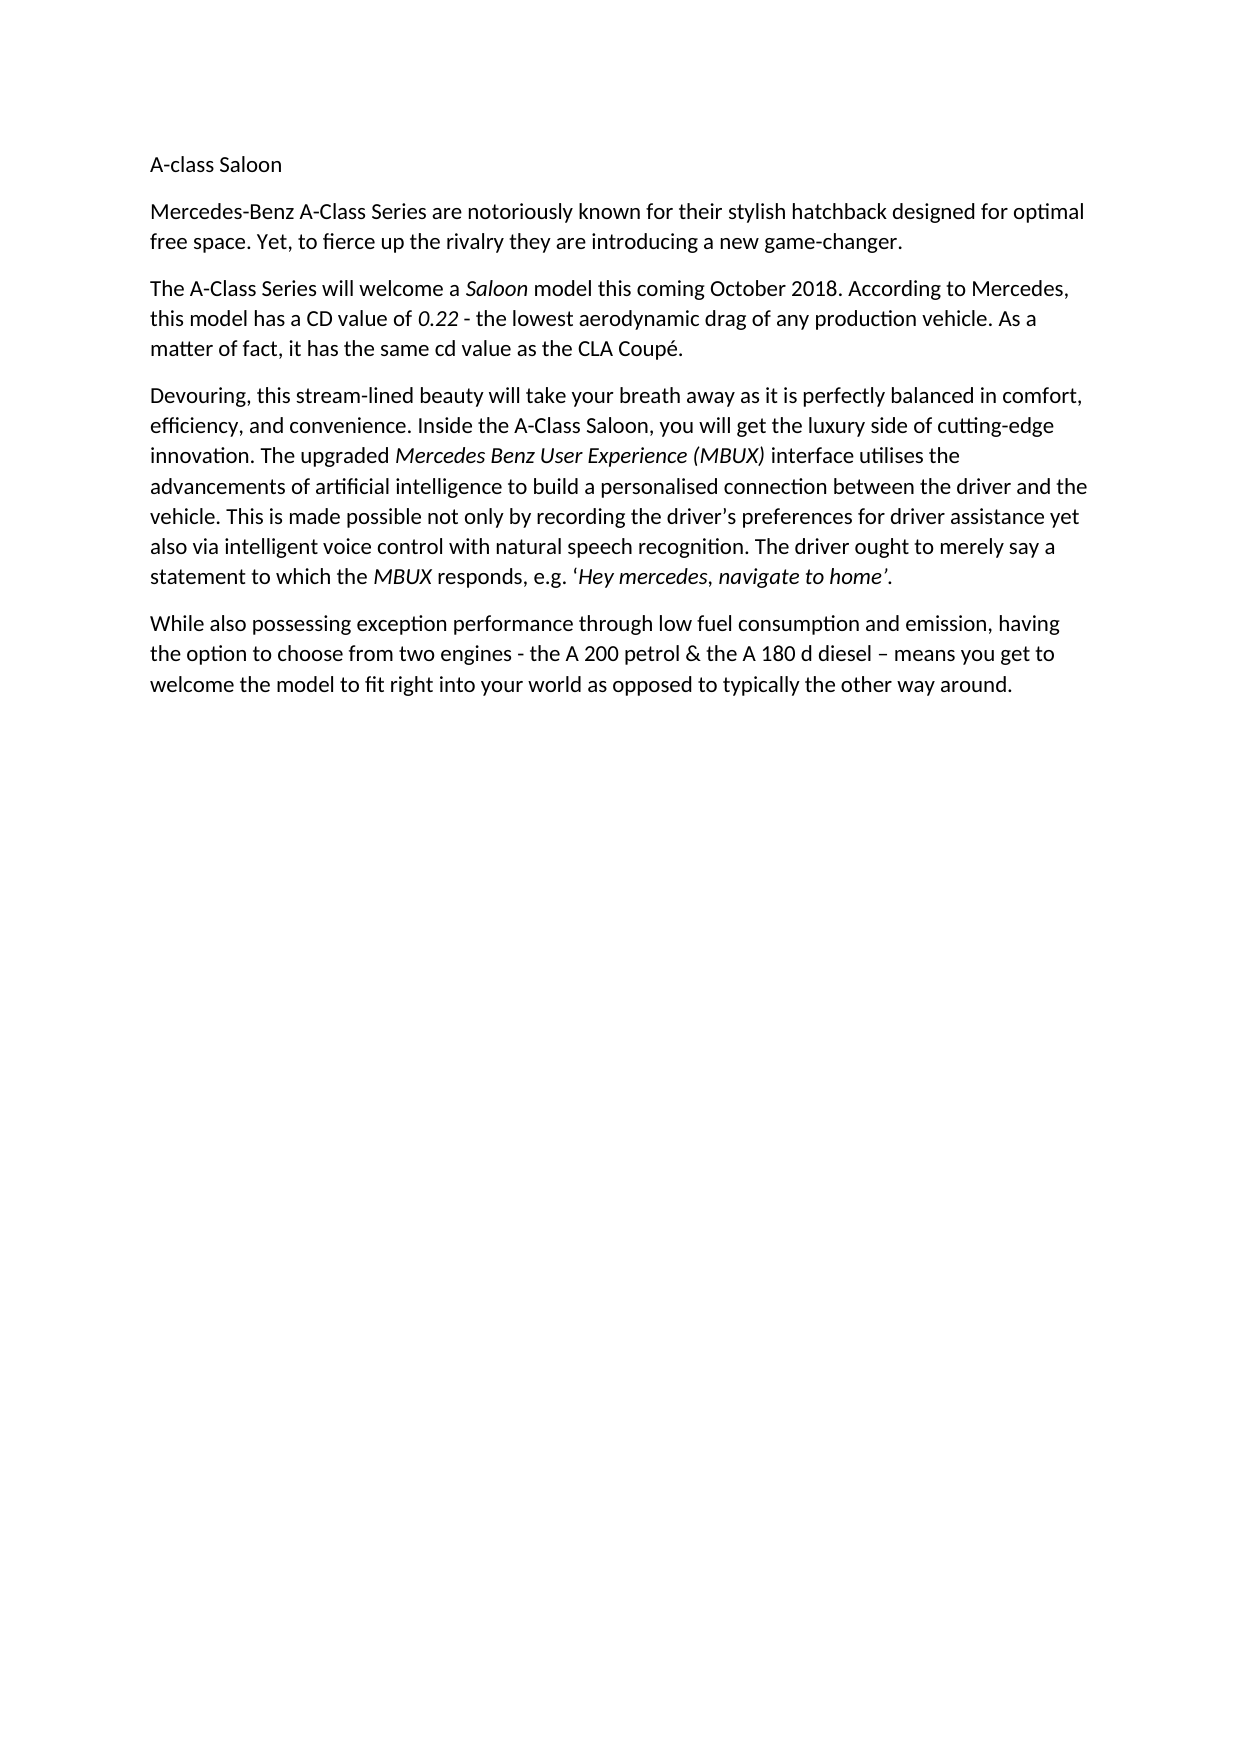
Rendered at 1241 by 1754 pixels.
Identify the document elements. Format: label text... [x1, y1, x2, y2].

text The A-Class Series will welcome a Saloon model this coming October 2018. According to Mercedes, this model has a CD value of 0.22 - the lowest aerodynamic drag of any production vehicle. As a matter of fact, it has the same cd value as the CLA Coupé. [150, 274, 1090, 362]
text While also possessing exception performance through low fuel consumption and emission, having the option to choose from two engines - the A 200 petrol & the A 180 d diesel – means you get to welcome the model to fit right into your world as opposed to typically the other way around. [150, 609, 1090, 698]
text Mercedes-Benz A-Class Series are notoriously known for their stylish hatchback designed for optimal free space. Yet, to fierce up the rivalry they are introducing a new game-changer. [150, 197, 1090, 255]
text Devouring, this stream-lined beauty will take your breath away as it is perfectly balanced in comfort, efficiency, and convenience. Inside the A-Class Saloon, you will get the luxury side of cutting-edge innovation. The upgraded Mercedes Benz User Experience (MBUX) interface utilises the advancements of artificial intelligence to build a personalised connection between the driver and the vehicle. This is made possible not only by recording the driver’s preferences for driver assistance yet also via intelligent voice control with natural speech recognition. The driver ought to merely say a statement to which the MBUX responds, e.g. ‘Hey mercedes, navigate to home’. [150, 381, 1090, 591]
text A-class Saloon [150, 150, 1090, 178]
